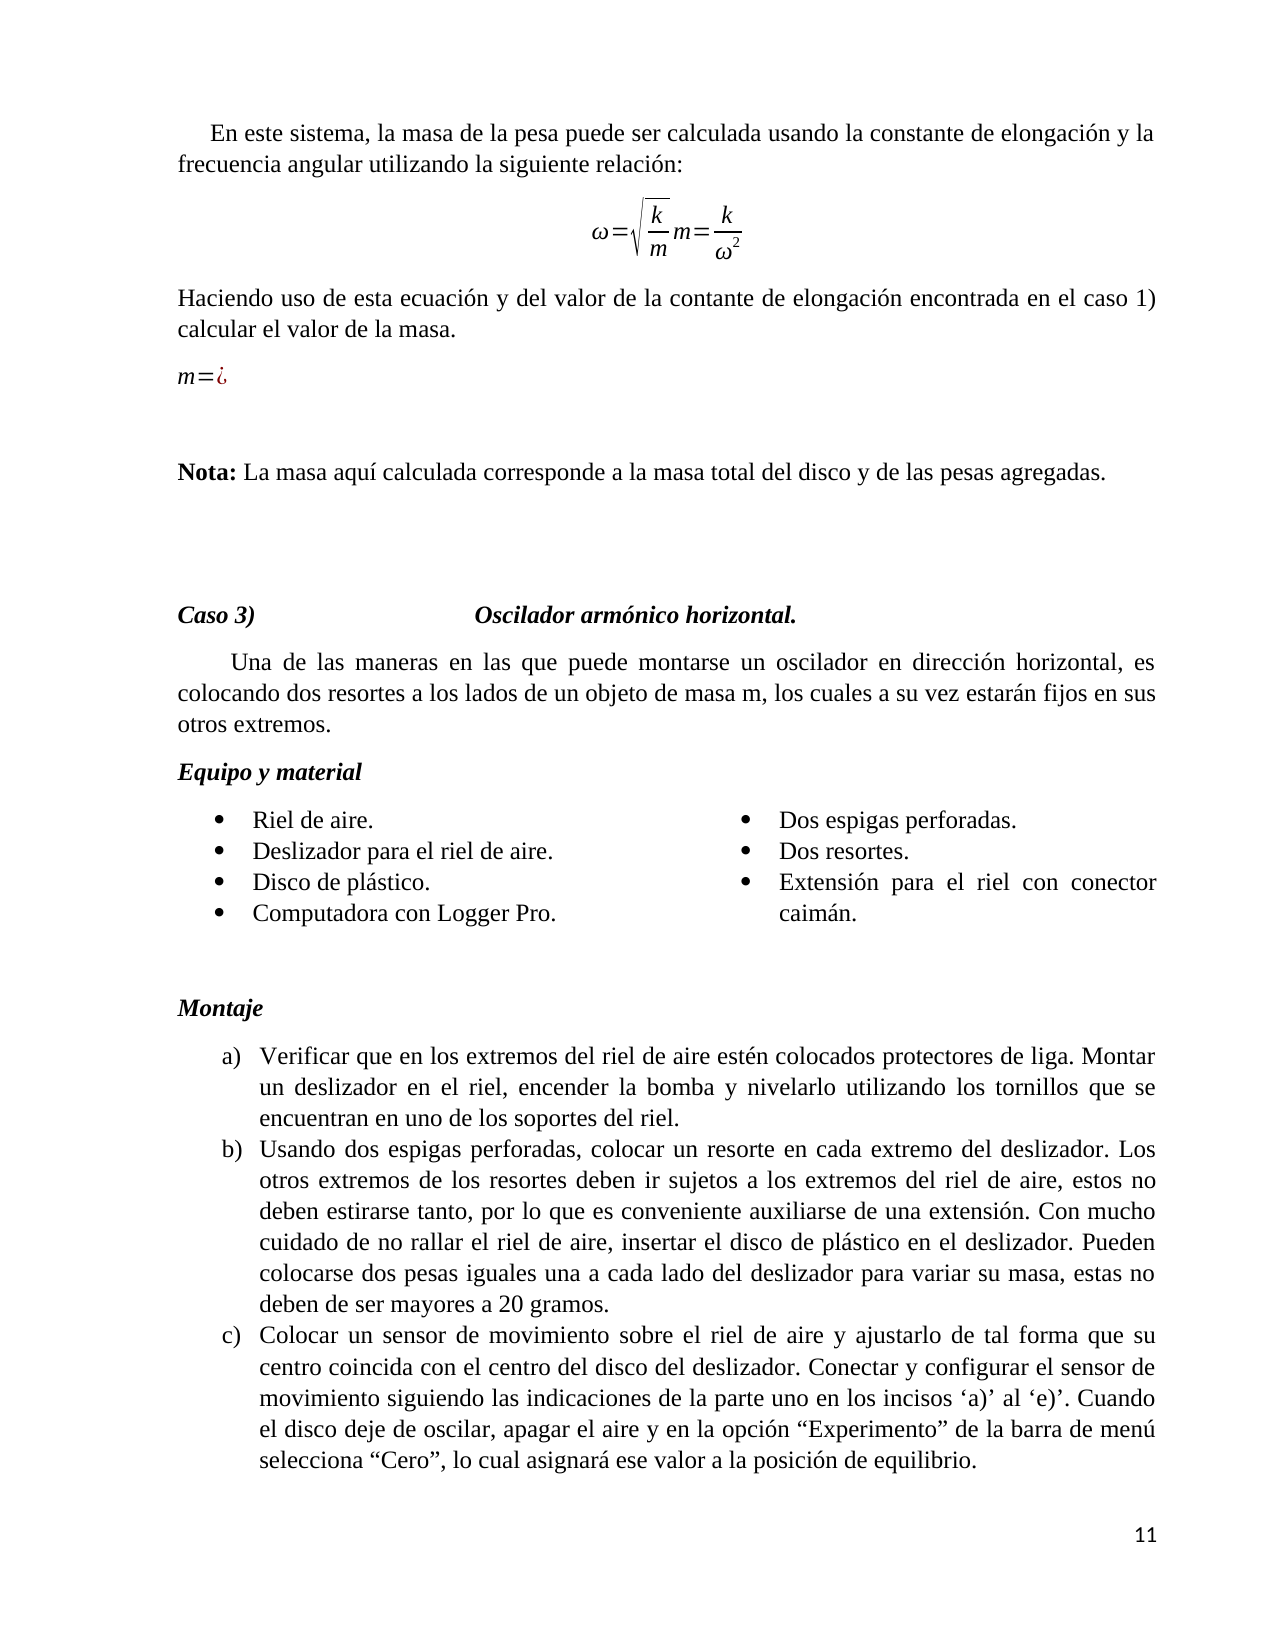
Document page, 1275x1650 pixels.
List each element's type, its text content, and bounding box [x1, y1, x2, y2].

list Usando dos espigas perforadas, colocar un resorte en cada extremo del deslizador. Los otros extremos de los resortes deben ir sujetos a los extremos del riel de aire, estos no deben estirarse tanto, por lo que es conveniente auxiliarse de una extensión. Con mucho cuidado de no rallar el riel de aire, insertar el disco de plástico en el deslizador. Pueden colocarse dos pesas iguales una a cada lado del deslizador para variar su masa, estas no deben de ser mayores a 20 gramos. [222, 1134, 1157, 1318]
list Dos resortes. [741, 836, 1157, 865]
list Verificar que en los extremos del riel de aire estén colocados protectores de liga. Montar un deslizador en el riel, encender la bomba y nivelarlo utilizando los tornillos que se encuentran en uno de los soportes del riel. [222, 1041, 1157, 1132]
text Montaje [177, 993, 1157, 1022]
list Deslizador para el riel de aire. [215, 836, 630, 865]
list Riel de aire. [215, 805, 630, 834]
list Extensión para el riel con conector caimán. [741, 867, 1157, 927]
list Disco de plástico. [215, 867, 630, 896]
text Nota: La masa aquí calculada corresponde a la masa total del disco y de las pesas agregadas. [177, 457, 1157, 485]
text Caso 3) Oscilador armónico horizontal. [177, 600, 1157, 628]
text En este sistema, la masa de la pesa puede ser calculada usando la constante de elongación y la frecuencia angular utilizando la siguiente relación: [177, 118, 1157, 178]
text Una de las maneras en las que puede montarse un oscilador en dirección horizontal, es colocando dos resortes a los lados de un objeto de masa m, los cuales a su vez estarán fijos en sus otros extremos. [177, 647, 1157, 738]
list Computadora con Logger Pro. [215, 898, 630, 927]
text Equipo y material [177, 757, 1157, 786]
list Dos espigas perforadas. [741, 805, 1157, 834]
text Haciendo uso de esta ecuación y del valor de la contante de elongación encontrada en el caso 1) calcular el valor de la masa. [177, 283, 1157, 343]
list Colocar un sensor de movimiento sobre el riel de aire y ajustarlo de tal forma que su centro coincida con el centro del disco del deslizador. Conectar y configurar el sensor de movimiento siguiendo las indicaciones de la parte uno en los incisos ‘a)’ al ‘e)’. Cuando el disco deje de oscilar, apagar el aire y en la opción “Experimento” de la barra de menú selecciona “Cero”, lo cual asignará ese valor a la posición de equilibrio. [222, 1321, 1157, 1473]
